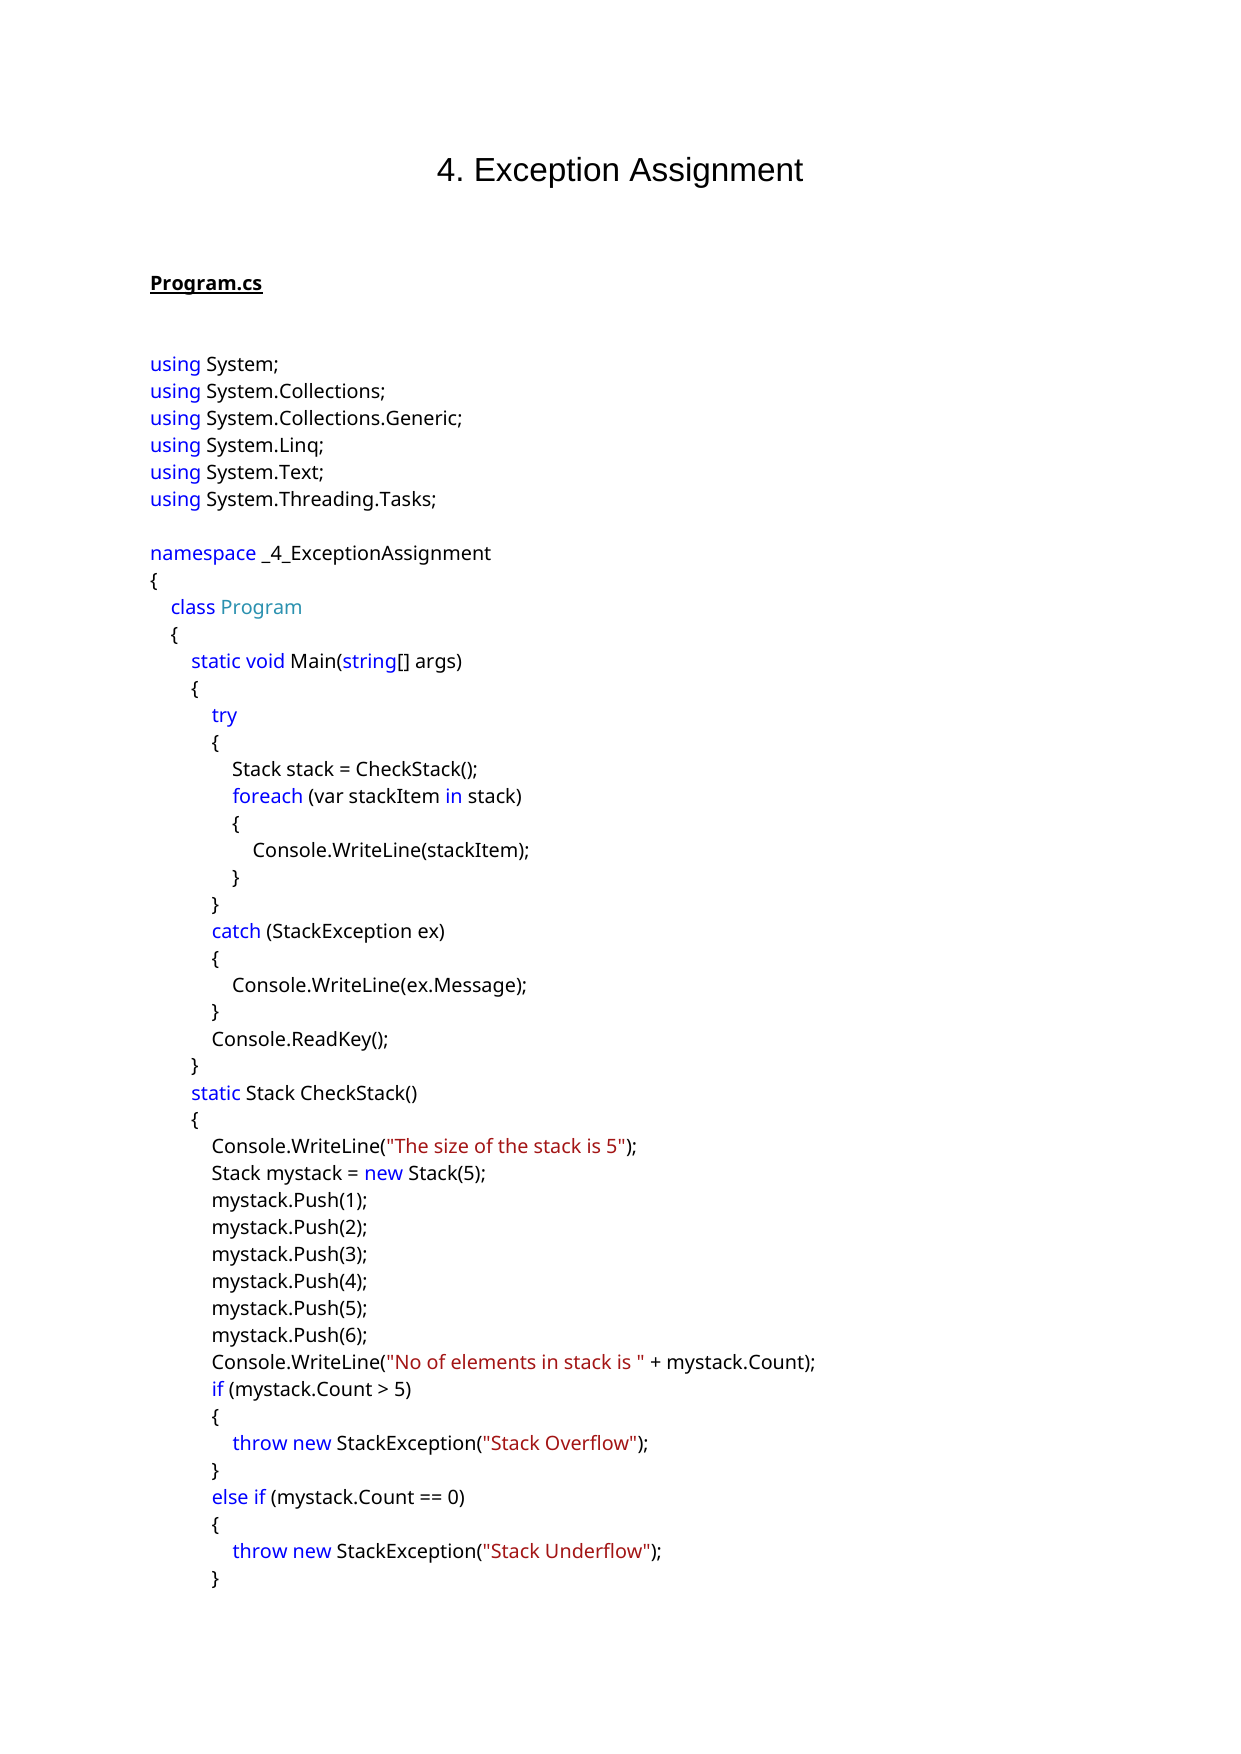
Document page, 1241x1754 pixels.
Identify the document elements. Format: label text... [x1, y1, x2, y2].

text using System.Threading.Tasks; [150, 485, 1090, 512]
text using System.Collections.Generic; [150, 404, 1090, 431]
text } [150, 1052, 1090, 1079]
text static void Main(string[] args) [150, 647, 1090, 674]
text mystack.Push(3); [150, 1241, 1090, 1268]
text { [150, 1402, 1090, 1429]
text { [150, 674, 1090, 701]
text { [150, 1106, 1090, 1133]
text class Program [150, 593, 1090, 620]
text throw new StackException("Stack Overflow"); [150, 1429, 1090, 1456]
text Stack mystack = new Stack(5); [150, 1160, 1090, 1187]
text } [150, 1456, 1090, 1483]
text mystack.Push(2); [150, 1214, 1090, 1241]
text foreach (var stackItem in stack) [150, 782, 1090, 809]
text Program.cs [150, 269, 1090, 296]
text { [150, 944, 1090, 971]
text } [150, 1564, 1090, 1591]
text Console.ReadKey(); [150, 1025, 1090, 1052]
text Console.WriteLine("No of elements in stack is " + mystack.Count); [150, 1348, 1090, 1376]
text Console.WriteLine(stackItem); [150, 836, 1090, 863]
text } [150, 890, 1090, 917]
text { [150, 1510, 1090, 1537]
text static Stack CheckStack() [150, 1079, 1090, 1106]
text Console.WriteLine("The size of the stack is 5"); [150, 1133, 1090, 1160]
text mystack.Push(5); [150, 1294, 1090, 1322]
text { [150, 728, 1090, 755]
text throw new StackException("Stack Underflow"); [150, 1537, 1090, 1564]
text using System.Text; [150, 458, 1090, 485]
text 4. Exception Assignment [150, 150, 1090, 188]
text } [150, 863, 1090, 890]
text mystack.Push(1); [150, 1187, 1090, 1214]
text if (mystack.Count > 5) [150, 1376, 1090, 1402]
text { [150, 566, 1090, 593]
text Stack stack = CheckStack(); [150, 755, 1090, 782]
text { [150, 809, 1090, 836]
text catch (StackException ex) [150, 917, 1090, 944]
text Console.WriteLine(ex.Message); [150, 971, 1090, 998]
text else if (mystack.Count == 0) [150, 1483, 1090, 1510]
text using System.Collections; [150, 377, 1090, 404]
text using System.Linq; [150, 431, 1090, 458]
text mystack.Push(4); [150, 1268, 1090, 1294]
text { [150, 620, 1090, 647]
text namespace _4_ExceptionAssignment [150, 539, 1090, 566]
text using System; [150, 350, 1090, 377]
text } [150, 998, 1090, 1025]
text mystack.Push(6); [150, 1322, 1090, 1348]
text try [150, 701, 1090, 728]
